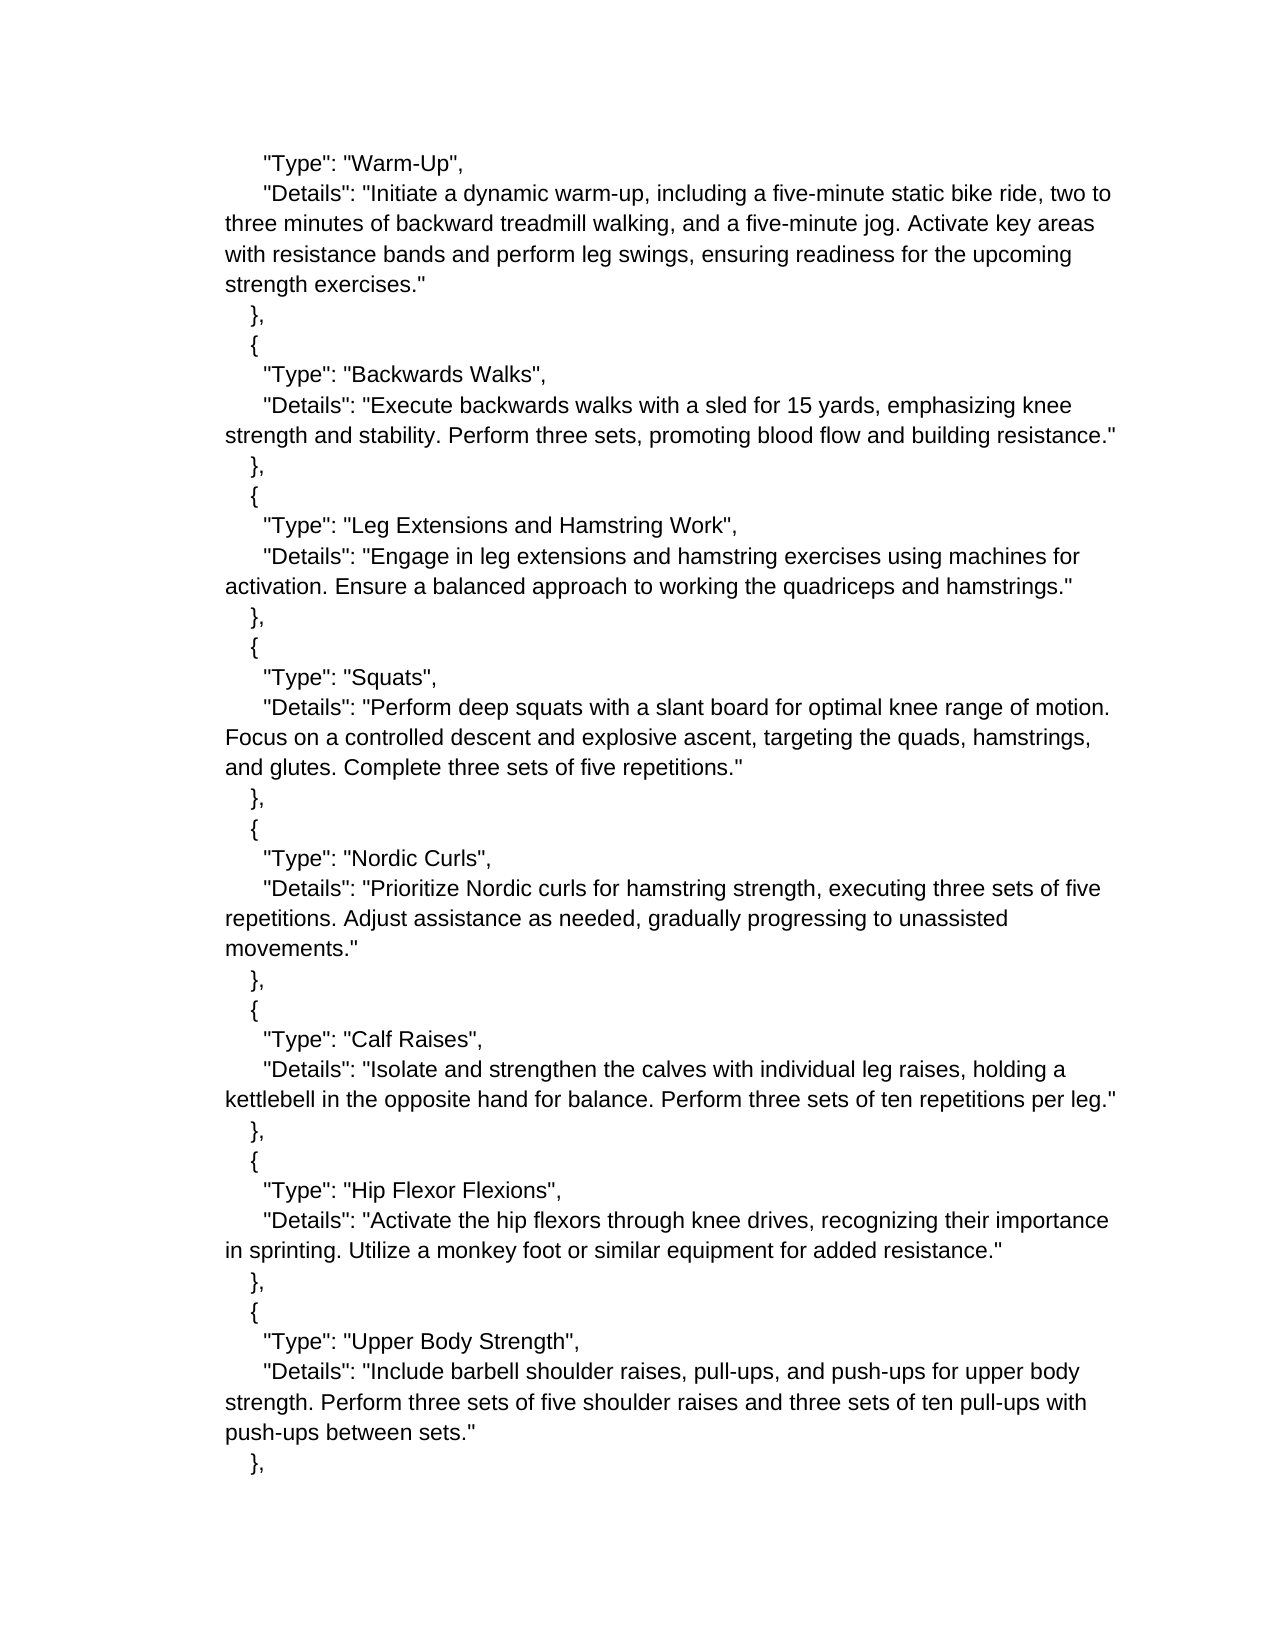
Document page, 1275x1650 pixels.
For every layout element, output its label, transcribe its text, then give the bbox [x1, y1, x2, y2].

text "Type": "Backwards Walks", [225, 361, 1125, 388]
text { [225, 1298, 1125, 1324]
text "Type": "Calf Raises", [225, 1026, 1125, 1052]
text "Details": "Include barbell shoulder raises, pull-ups, and push-ups for upper body strength. Perform three sets of five shoulder raises and three sets of ten pull-ups with push-ups between sets." [225, 1358, 1125, 1445]
text { [225, 331, 1125, 358]
text "Type": "Hip Flexor Flexions", [225, 1177, 1125, 1203]
text "Details": "Execute backwards walks with a sled for 15 yards, emphasizing knee strength and stability. Perform three sets, promoting blood flow and building resistance." [225, 392, 1125, 448]
text "Type": "Squats", [225, 663, 1125, 690]
text }, [225, 603, 1125, 629]
text "Details": "Engage in leg extensions and hamstring exercises using machines for activation. Ensure a balanced approach to working the quadriceps and hamstrings." [225, 543, 1125, 599]
text "Details": "Activate the hip flexors through knee drives, recognizing their importance in sprinting. Utilize a monkey foot or similar equipment for added resistance." [225, 1207, 1125, 1264]
text }, [225, 966, 1125, 992]
text }, [225, 784, 1125, 811]
text }, [225, 301, 1125, 327]
text "Details": "Prioritize Nordic curls for hamstring strength, executing three sets of five repetitions. Adjust assistance as needed, gradually progressing to unassisted movements." [225, 875, 1125, 962]
text }, [225, 1449, 1125, 1475]
text "Details": "Isolate and strengthen the calves with individual leg raises, holding a kettlebell in the opposite hand for balance. Perform three sets of ten repetitions per leg." [225, 1056, 1125, 1113]
text "Type": "Warm-Up", [225, 150, 1125, 176]
text { [225, 482, 1125, 509]
text "Type": "Upper Body Strength", [225, 1328, 1125, 1354]
text "Type": "Nordic Curls", [225, 845, 1125, 871]
text { [225, 633, 1125, 660]
text }, [225, 452, 1125, 478]
text }, [225, 1117, 1125, 1143]
text "Details": "Perform deep squats with a slant board for optimal knee range of motion. Focus on a controlled descent and explosive ascent, targeting the quads, hamstrings, and glutes. Complete three sets of five repetitions." [225, 694, 1125, 781]
text }, [225, 1268, 1125, 1294]
text "Type": "Leg Extensions and Hamstring Work", [225, 512, 1125, 539]
text "Details": "Initiate a dynamic warm-up, including a five-minute static bike ride, two to three minutes of backward treadmill walking, and a five-minute jog. Activate key areas with resistance bands and perform leg swings, ensuring readiness for the upcoming strength exercises." [225, 180, 1125, 297]
text { [225, 996, 1125, 1022]
text { [225, 814, 1125, 841]
text { [225, 1147, 1125, 1173]
